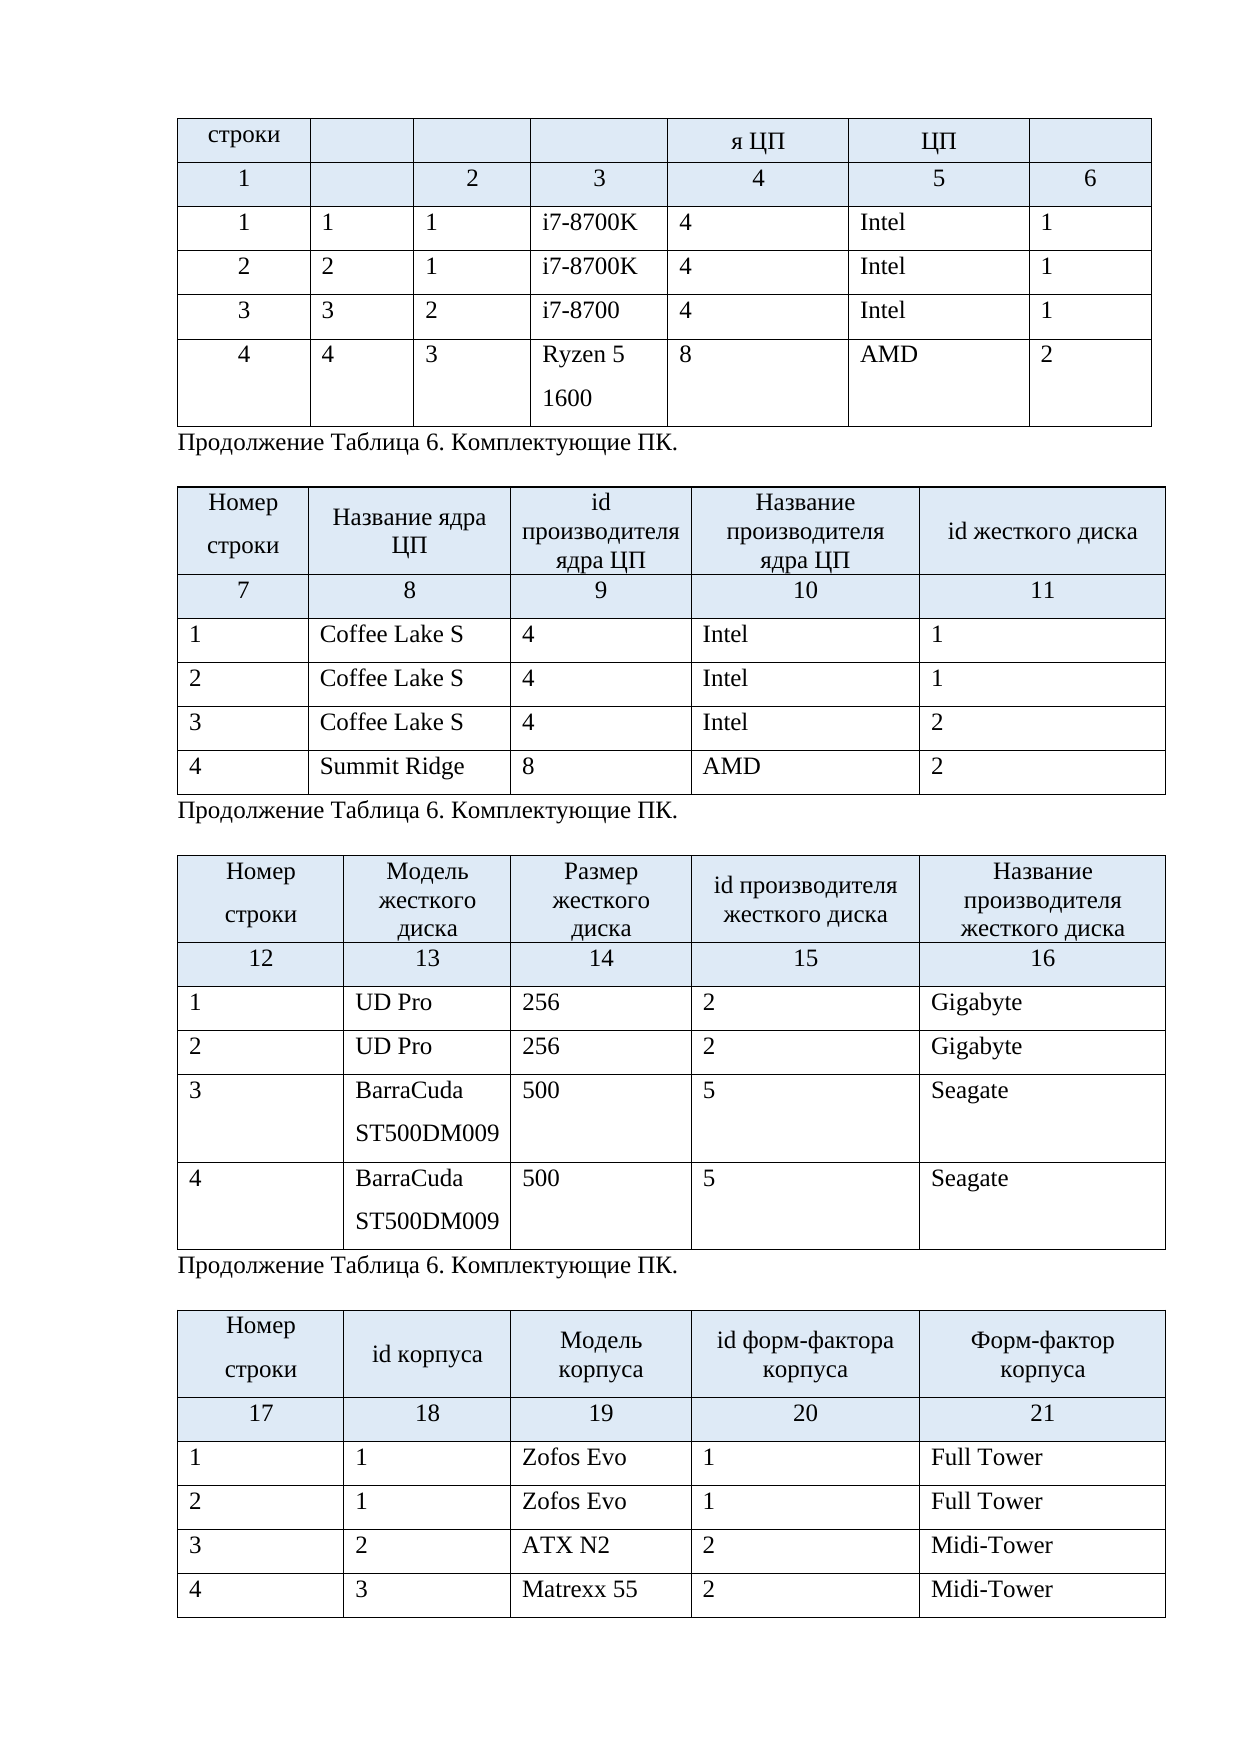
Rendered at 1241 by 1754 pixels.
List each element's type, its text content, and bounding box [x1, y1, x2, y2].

table_header id корпуса [344, 1311, 510, 1397]
table_cell 5 [849, 163, 1029, 206]
table_cell 4 [311, 340, 413, 426]
table_cell 2 [1030, 340, 1151, 426]
table_cell Intel [692, 663, 919, 706]
table_cell 2 [178, 1031, 343, 1074]
table_cell Summit Ridge [309, 751, 510, 794]
table_header id ядра ЦП [1030, 119, 1151, 162]
table_cell 3 [178, 1075, 343, 1162]
table_header id производителя ядра ЦП [511, 488, 691, 574]
table_cell 1 [311, 207, 413, 250]
table_cell 20 [692, 1398, 919, 1441]
table_cell AMD [849, 340, 1029, 426]
table_cell 500 [511, 1075, 691, 1162]
table_header Номер строки [178, 488, 308, 574]
table_header Размер жесткого диска [511, 856, 691, 942]
table_cell 4 [178, 340, 310, 426]
table_header Номер строки [178, 856, 343, 942]
table_cell Intel [849, 295, 1029, 338]
text Продолжение таблицы 6. [177, 427, 1152, 455]
table_cell 1 [344, 1442, 510, 1485]
table_cell 17 [178, 1398, 343, 1441]
table_cell 4 [511, 663, 691, 706]
table_cell 6 [1030, 163, 1151, 206]
table_cell 1 [692, 1486, 919, 1529]
table_cell 21 [920, 1398, 1165, 1441]
table_cell 256 [511, 987, 691, 1030]
table_cell 14 [511, 943, 691, 986]
table_cell 1 [414, 251, 530, 294]
table_cell 2 [920, 751, 1165, 794]
table_cell 13 [344, 943, 510, 986]
table_cell 4 [178, 1574, 343, 1617]
table_cell UD Pro [344, 1031, 510, 1074]
table_header Название ядра ЦП [309, 488, 510, 574]
table_cell 19 [511, 1398, 691, 1441]
table_cell 1 [920, 663, 1165, 706]
table_cell Intel [692, 619, 919, 662]
table_cell 8 [511, 751, 691, 794]
table_cell 500 [511, 1163, 691, 1249]
table_cell 15 [692, 943, 919, 986]
table_cell Seagate [920, 1163, 1165, 1249]
table_cell Zofos Evo [511, 1486, 691, 1529]
text Продолжение таблицы 6. [177, 795, 1152, 824]
table_cell UD Pro [344, 987, 510, 1030]
table_cell Full Tower [920, 1486, 1165, 1529]
table_cell 2 [414, 295, 530, 338]
table_cell 4 [178, 1163, 343, 1249]
table_cell 11 [920, 575, 1165, 618]
table_cell Seagate [920, 1075, 1165, 1162]
table_cell Zofos Evo [511, 1442, 691, 1485]
table_cell 2 [178, 663, 308, 706]
table_header id производителя жесткого диска [692, 856, 919, 942]
table_cell 1 [920, 619, 1165, 662]
table_header Модель ЦП [531, 119, 667, 162]
table_cell Coffee Lake S [309, 707, 510, 750]
table_cell Matrexx 55 Black [511, 1574, 691, 1617]
table_cell 2 [692, 987, 919, 1030]
table_cell 4 [178, 751, 308, 794]
table_cell Coffee Lake S [309, 619, 510, 662]
table_cell 2 [414, 163, 530, 206]
table_cell 1 [178, 1442, 343, 1485]
table_header id ЦП [414, 119, 530, 162]
table_header id ПК [311, 119, 413, 162]
table_cell 9 [511, 575, 691, 618]
table_cell 2 [178, 1486, 343, 1529]
table_header Модель жесткого диска [344, 856, 510, 942]
table_cell 1 [178, 987, 343, 1030]
table_cell 1 [692, 1442, 919, 1485]
table_cell 5 [692, 1075, 919, 1162]
table_cell 4 [668, 163, 848, 206]
table_cell Midi-Tower [920, 1530, 1165, 1573]
table_cell Gigabyte [920, 1031, 1165, 1074]
table_cell 10 [692, 575, 919, 618]
table_cell BarraCuda ST500DM009 [344, 1163, 510, 1249]
table_cell 7 [178, 575, 308, 618]
table_cell 3 [178, 707, 308, 750]
table_cell 2 [692, 1031, 919, 1074]
table_cell 5 [692, 1163, 919, 1249]
table_cell 3 [414, 340, 530, 426]
table_cell 3 [178, 295, 310, 338]
table_cell 3 [531, 163, 667, 206]
table_cell 2 [344, 1530, 510, 1573]
table_cell 256 [511, 1031, 691, 1074]
table_cell 4 [668, 251, 848, 294]
table_cell 8 [668, 340, 848, 426]
table_cell 12 [178, 943, 343, 986]
table_cell 4 [511, 707, 691, 750]
table_header Номер строки [178, 1311, 343, 1397]
text Продолжение таблицы 6. [177, 1250, 1152, 1278]
table_cell 1 [1030, 295, 1151, 338]
table_cell 2 [692, 1574, 919, 1617]
table_header Модель корпуса [511, 1311, 691, 1397]
table_header id производителя ЦП [668, 119, 848, 162]
table_cell 16 [920, 943, 1165, 986]
table_cell BarraCuda ST500DM009 [344, 1075, 510, 1162]
table_cell 8 [309, 575, 510, 618]
table_cell ATX N2 [511, 1530, 691, 1573]
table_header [849, 119, 1029, 162]
table_cell i7-8700K [531, 207, 667, 250]
table_cell 1 [414, 207, 530, 250]
table_cell Full Tower [920, 1442, 1165, 1485]
table_cell Midi-Tower [920, 1574, 1165, 1617]
table_cell 3 [311, 295, 413, 338]
table_cell 4 [668, 207, 848, 250]
table_cell 1 [178, 163, 310, 206]
table_cell 3 [178, 1530, 343, 1573]
table_cell 1 [1030, 207, 1151, 250]
table_cell 3 [344, 1574, 510, 1617]
table_header Форм-фактор корпуса [920, 1311, 1165, 1397]
table_cell 2 [920, 707, 1165, 750]
table_cell Ryzen 5 1600 [531, 340, 667, 426]
table_cell 4 [668, 295, 848, 338]
table_header id форм-фактора корпуса [692, 1311, 919, 1397]
table_cell 18 [344, 1398, 510, 1441]
table_cell [311, 163, 413, 206]
table_header id жесткого диска [920, 488, 1165, 574]
table_cell Intel [692, 707, 919, 750]
table_cell i7-8700K [531, 251, 667, 294]
table_header Название производителя жесткого диска [920, 856, 1165, 942]
table_cell 2 [692, 1530, 919, 1573]
table_cell 4 [511, 619, 691, 662]
table_cell i7-8700 [531, 295, 667, 338]
table_cell 2 [311, 251, 413, 294]
table_cell AMD [692, 751, 919, 794]
table_cell 2 [178, 251, 310, 294]
table_cell 1 [1030, 251, 1151, 294]
table_header Номер строки [178, 119, 310, 162]
table_cell Gigabyte [920, 987, 1165, 1030]
table_cell Intel [849, 251, 1029, 294]
table_cell Coffee Lake S [309, 663, 510, 706]
table_cell 1 [344, 1486, 510, 1529]
table_cell Intel [849, 207, 1029, 250]
table_header Название производителя ядра ЦП [692, 488, 919, 574]
table_cell 1 [178, 207, 310, 250]
table_cell 1 [178, 619, 308, 662]
